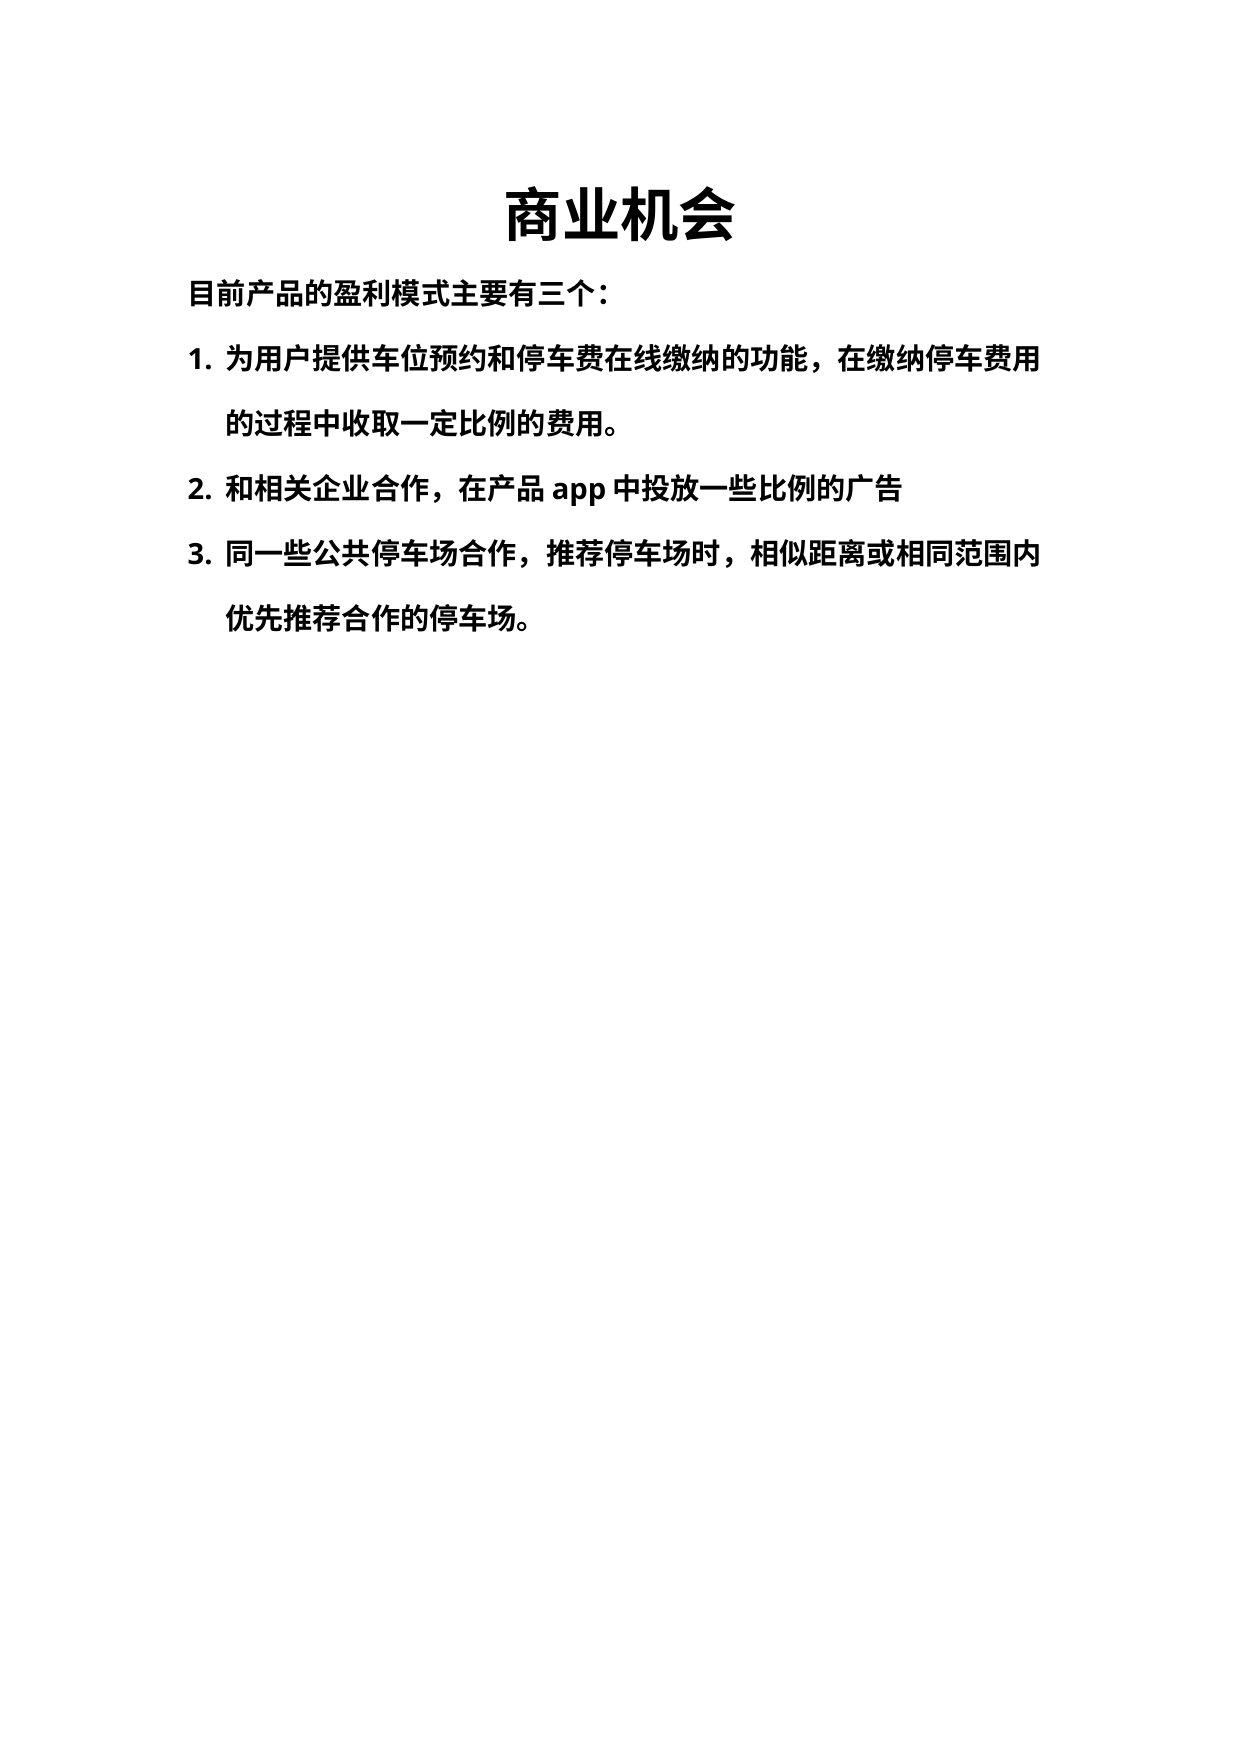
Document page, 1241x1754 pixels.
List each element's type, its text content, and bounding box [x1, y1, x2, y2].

list 同一些公共停车场合作，推荐停车场时，相似距离或相同范围内优先推荐合作的停车场。 [187, 519, 1053, 649]
list 为用户提供车位预约和停车费在线缴纳的功能，在缴纳停车费用的过程中收取一定比例的费用。 [187, 324, 1053, 454]
list 和相关企业合作，在产品app中投放一些比例的广告 [187, 454, 1053, 519]
text 目前产品的盈利模式主要有三个： [187, 259, 1053, 324]
text 商业机会 [187, 162, 1053, 259]
